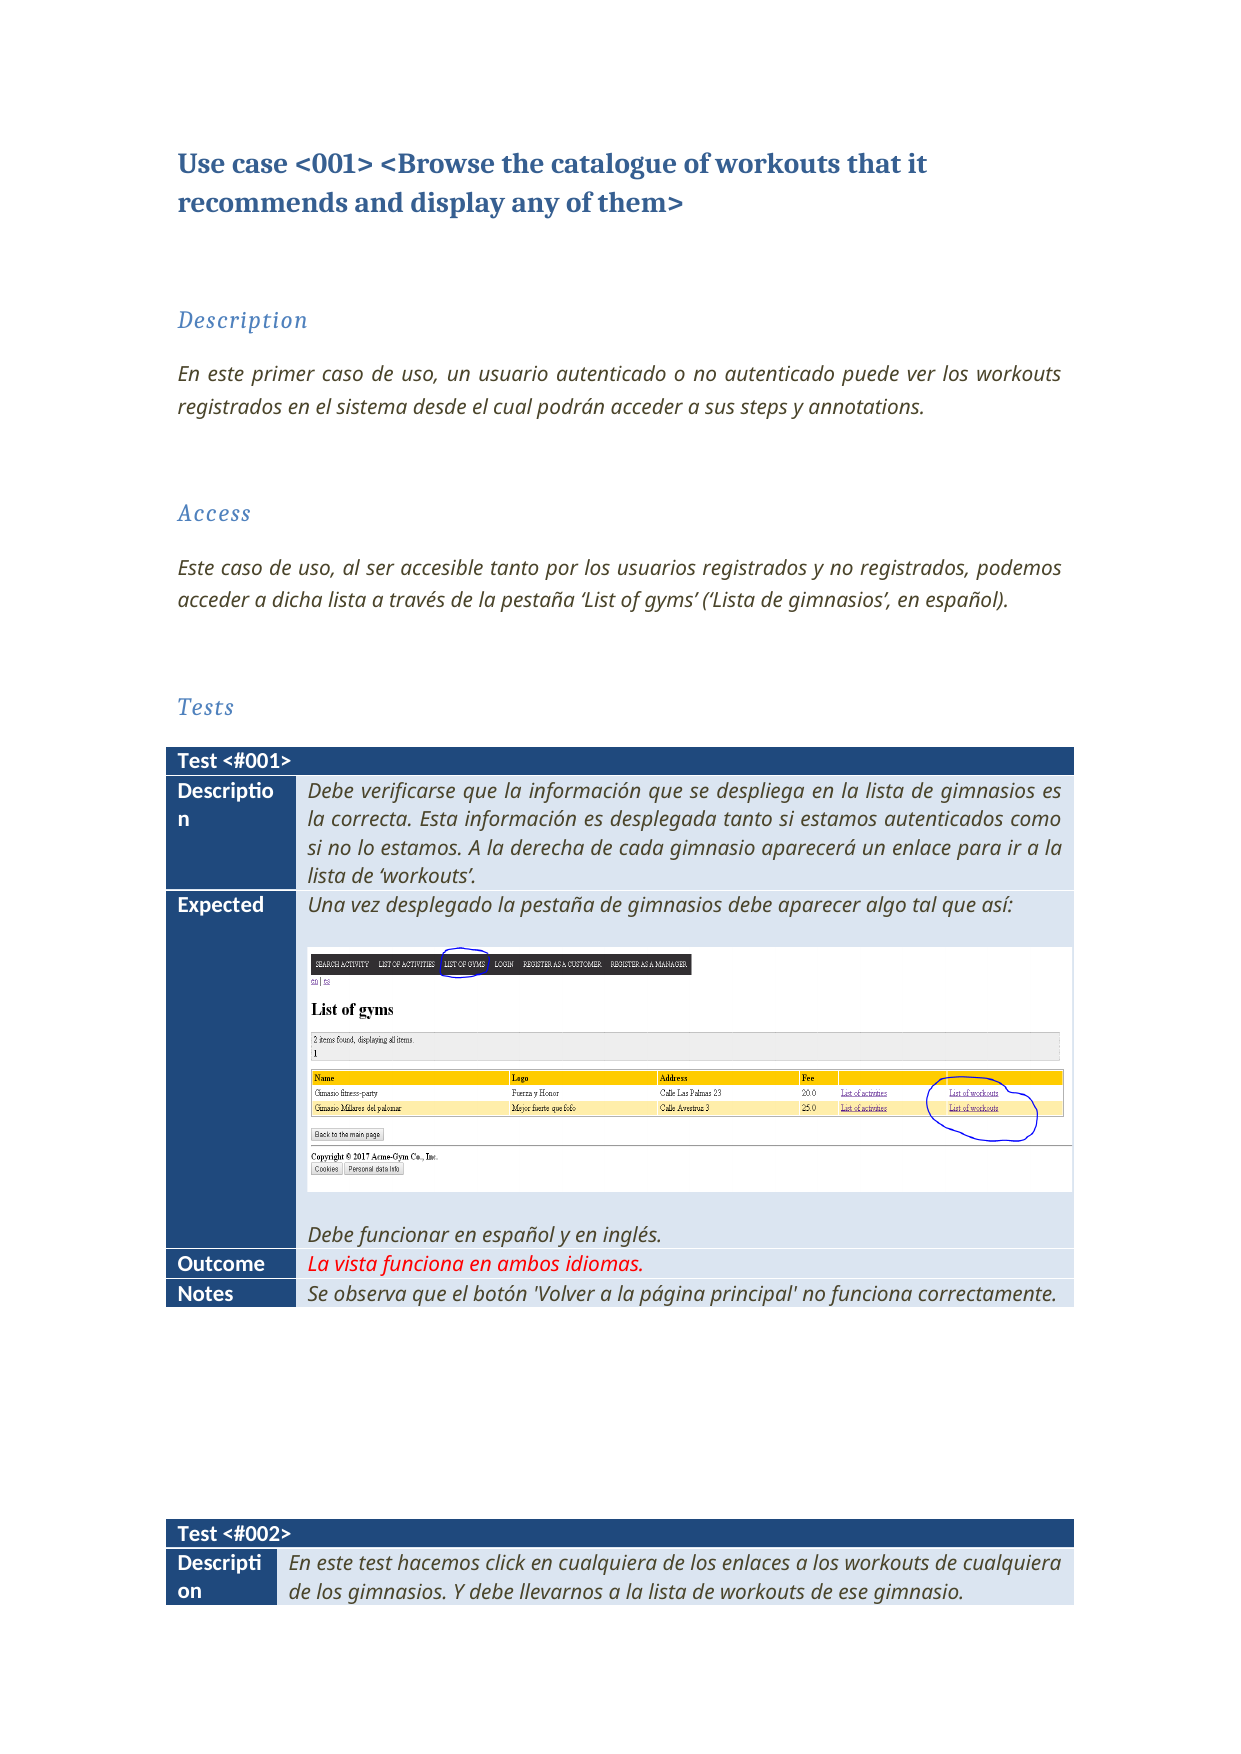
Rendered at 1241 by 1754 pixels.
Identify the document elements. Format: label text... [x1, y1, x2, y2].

table_cell En este test hacemos click en cualquiera de los enlaces a los workouts de cualquiera de los gimnasios. Y debe llevarnos a la lista de workouts de ese gimnasio. [277, 1549, 1074, 1605]
table_cell La vista funciona en ambos idiomas. [296, 1249, 1074, 1278]
text En este primer caso de uso, un usuario autenticado o no autenticado puede ver los workouts registrados en el sistema desde el cual podrán acceder a sus steps y annotations. [177, 359, 1063, 421]
table_cell Una vez desplegado la pestaña de gimnasios debe aparecer algo tal que así: Debe funcionar en español y en inglés. [296, 891, 1074, 1248]
table_cell Notes [166, 1279, 296, 1307]
table_cell Outcome [166, 1249, 296, 1278]
picture [307, 947, 1073, 1192]
subtitle Access [177, 499, 1063, 528]
subtitle Tests [177, 693, 1063, 722]
table_cell Debe verificarse que la información que se despliega en la lista de gimnasios es la correcta. Esta información es desplegada tanto si estamos autenticados como si no lo estamos. A la derecha de cada gimnasio aparecerá un enlace para ir a la lista de ‘workouts’. [296, 776, 1074, 889]
table_cell Description [166, 1549, 277, 1605]
table_cell Expected [166, 891, 296, 1248]
table_cell Se observa que el botón 'Volver a la página principal' no funciona correctamente. [296, 1279, 1074, 1307]
table_header Test <#001> [166, 747, 1074, 775]
subtitle Use case <001> <Browse the catalogue of workouts that it recommends and display any of them> [177, 148, 1063, 220]
text Este caso de uso, al ser accesible tanto por los usuarios registrados y no registrados, podemos acceder a dicha lista a través de la pestaña ‘List of gyms’ (‘Lista de gimnasios’, en español). [177, 553, 1063, 614]
subtitle Description [177, 306, 1063, 334]
table_header Test <#002> [166, 1519, 1074, 1547]
table_cell Description [166, 776, 296, 889]
